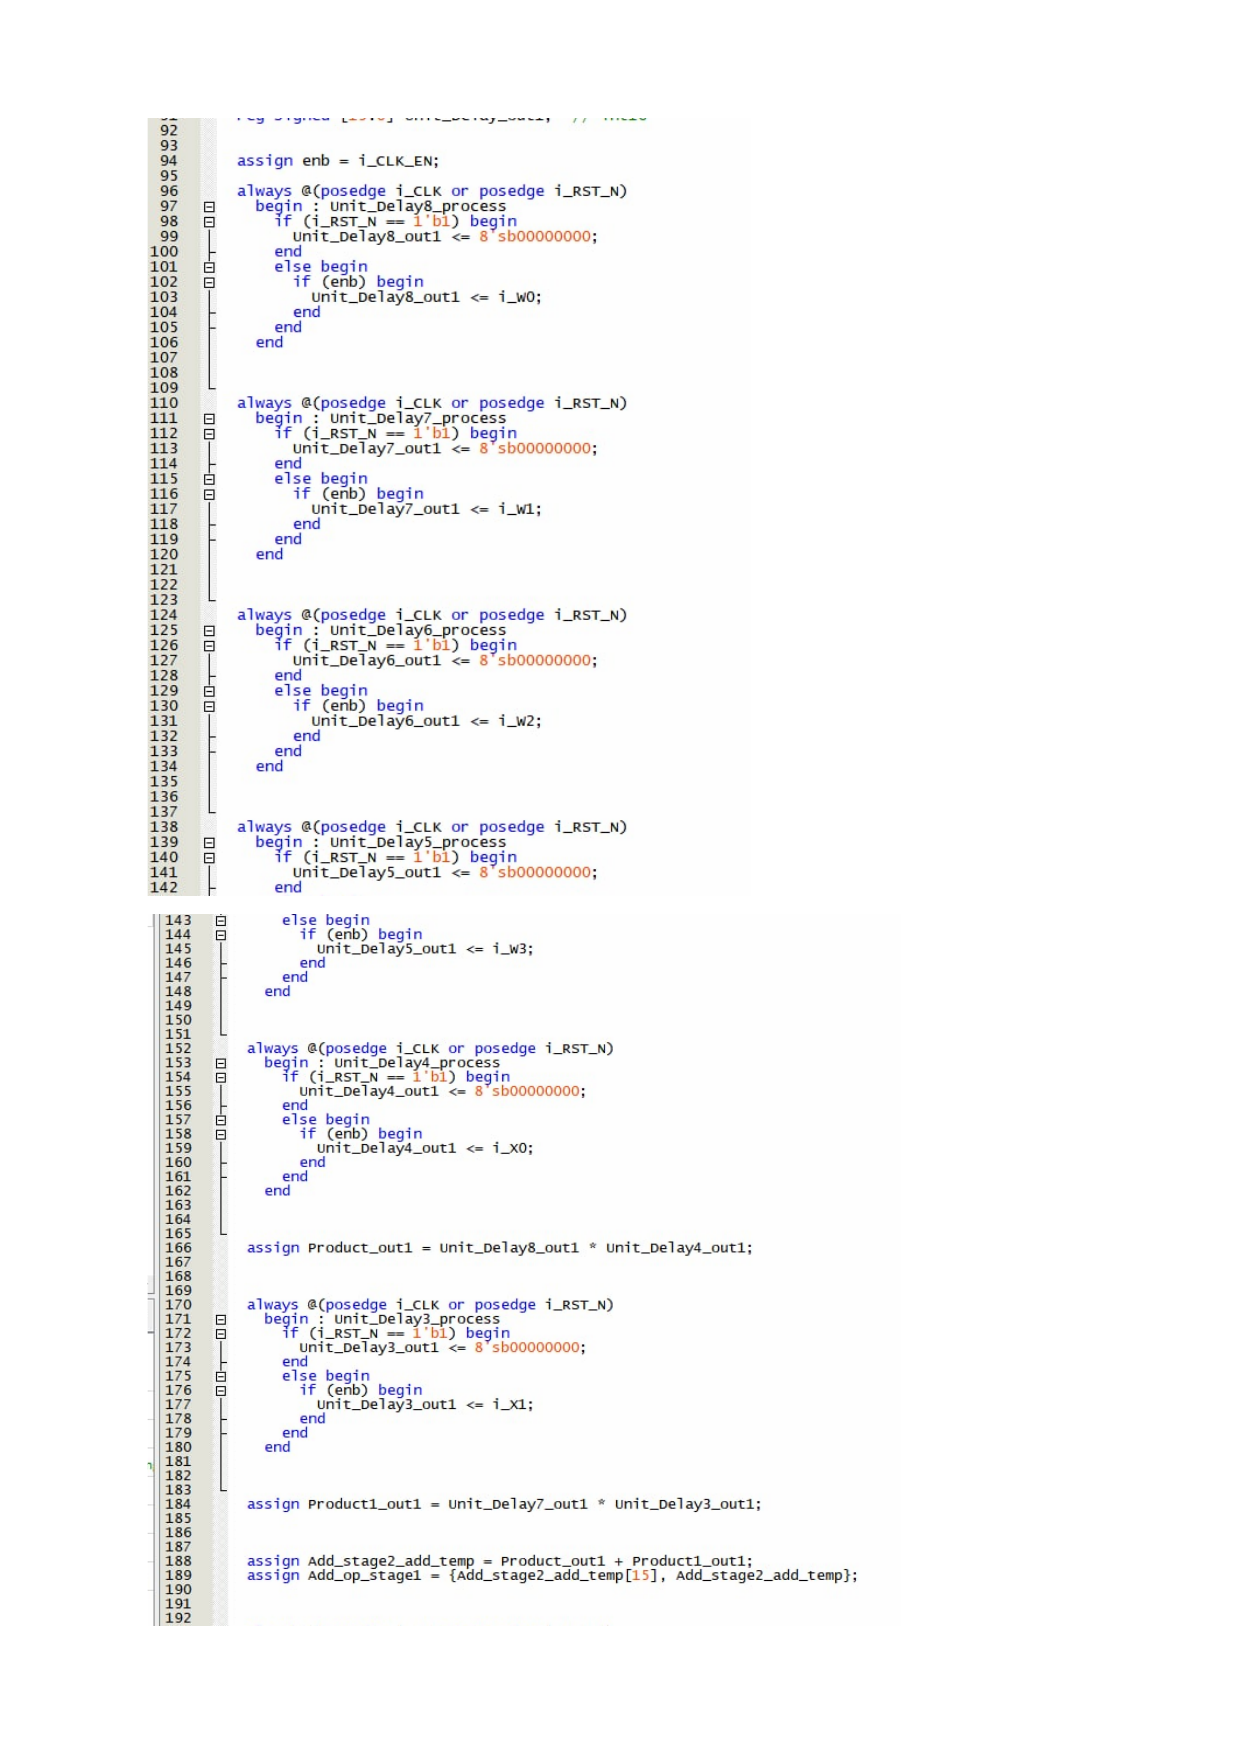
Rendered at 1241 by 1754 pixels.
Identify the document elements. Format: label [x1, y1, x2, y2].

picture [147, 118, 751, 896]
picture [147, 914, 902, 1626]
